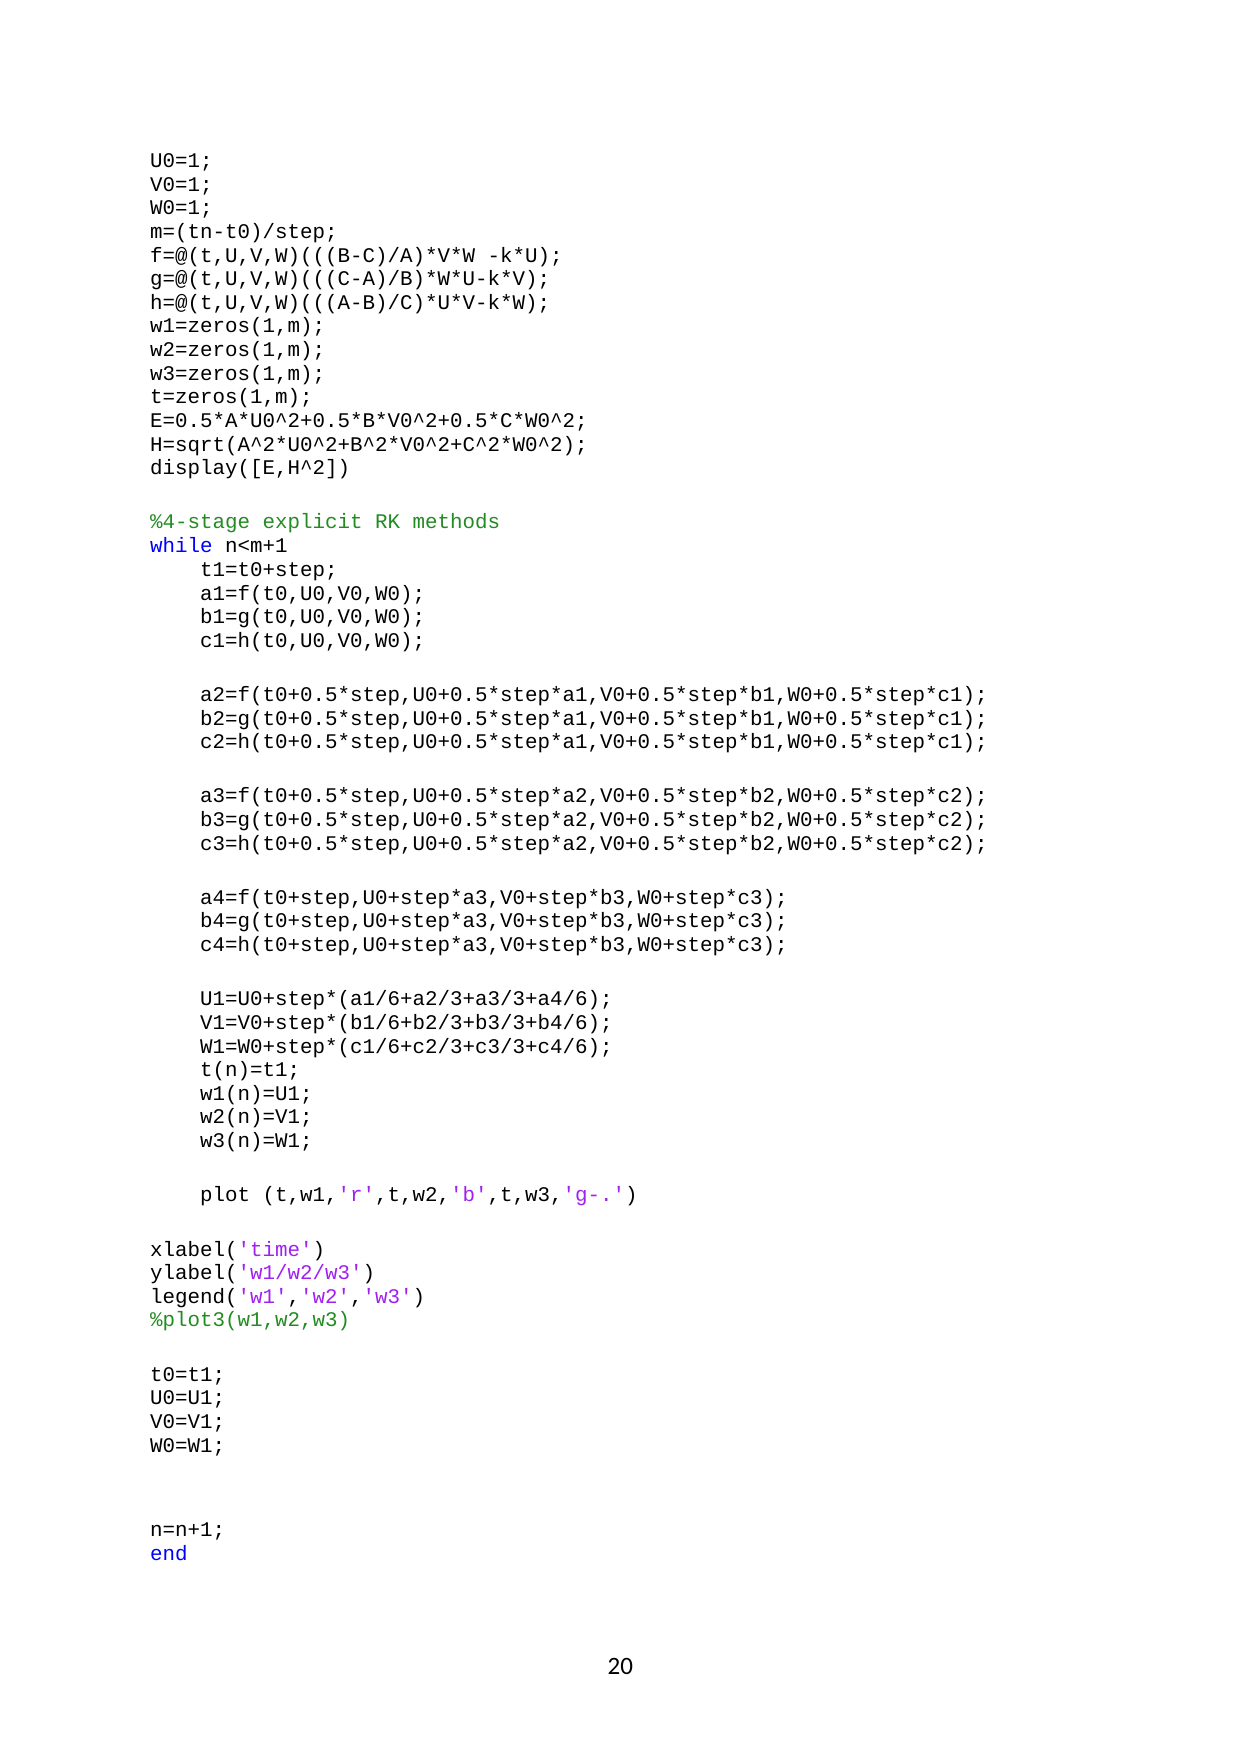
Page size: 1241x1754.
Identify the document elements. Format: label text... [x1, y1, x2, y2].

text w1(n)=U1; [150, 1083, 1090, 1107]
text t(n)=t1; [150, 1059, 1090, 1083]
text V0=V1; [150, 1411, 1090, 1434]
text c2=h(t0+0.5*step,U0+0.5*step*a1,V0+0.5*step*b1,W0+0.5*step*c1); [150, 731, 1090, 755]
text h=@(t,U,V,W)(((A-B)/C)*U*V-k*W); [150, 292, 1090, 316]
text W0=W1; [150, 1434, 1090, 1458]
text while n<m+1 [150, 535, 1090, 559]
text W0=1; [150, 197, 1090, 221]
text U1=U0+step*(a1/6+a2/3+a3/3+a4/6); [150, 988, 1090, 1012]
text b3=g(t0+0.5*step,U0+0.5*step*a2,V0+0.5*step*b2,W0+0.5*step*c2); [150, 809, 1090, 833]
text display([E,H^2]) [150, 457, 1090, 481]
text ylabel('w1/w2/w3') [150, 1262, 1090, 1286]
text end [150, 1543, 1090, 1567]
text w2=zeros(1,m); [150, 339, 1090, 363]
text U0=1; [150, 150, 1090, 174]
text t0=t1; [150, 1364, 1090, 1387]
text a1=f(t0,U0,V0,W0); [150, 582, 1090, 606]
text a3=f(t0+0.5*step,U0+0.5*step*a2,V0+0.5*step*b2,W0+0.5*step*c2); [150, 785, 1090, 809]
text t=zeros(1,m); [150, 386, 1090, 410]
text H=sqrt(A^2*U0^2+B^2*V0^2+C^2*W0^2); [150, 434, 1090, 457]
text c3=h(t0+0.5*step,U0+0.5*step*a2,V0+0.5*step*b2,W0+0.5*step*c2); [150, 833, 1090, 856]
text W1=W0+step*(c1/6+c2/3+c3/3+c4/6); [150, 1036, 1090, 1059]
text w3(n)=W1; [150, 1130, 1090, 1154]
text f=@(t,U,V,W)(((B-C)/A)*V*W -k*U); [150, 244, 1090, 268]
text c1=h(t0,U0,V0,W0); [150, 630, 1090, 653]
text w1=zeros(1,m); [150, 316, 1090, 339]
text c4=h(t0+step,U0+step*a3,V0+step*b3,W0+step*c3); [150, 934, 1090, 958]
text plot (t,w1,'r',t,w2,'b',t,w3,'g-.') [150, 1184, 1090, 1208]
text V1=V0+step*(b1/6+b2/3+b3/3+b4/6); [150, 1012, 1090, 1036]
text legend('w1','w2','w3') [150, 1286, 1090, 1309]
text g=@(t,U,V,W)(((C-A)/B)*W*U-k*V); [150, 268, 1090, 292]
text a2=f(t0+0.5*step,U0+0.5*step*a1,V0+0.5*step*b1,W0+0.5*step*c1); [150, 684, 1090, 708]
text b1=g(t0,U0,V0,W0); [150, 606, 1090, 630]
text t1=t0+step; [150, 559, 1090, 582]
text n=n+1; [150, 1519, 1090, 1543]
text b4=g(t0+step,U0+step*a3,V0+step*b3,W0+step*c3); [150, 911, 1090, 934]
text U0=U1; [150, 1387, 1090, 1411]
text xlabel('time') [150, 1238, 1090, 1262]
text %4-stage explicit RK methods [150, 512, 1090, 535]
text w2(n)=V1; [150, 1107, 1090, 1130]
text E=0.5*A*U0^2+0.5*B*V0^2+0.5*C*W0^2; [150, 410, 1090, 434]
text V0=1; [150, 174, 1090, 197]
text a4=f(t0+step,U0+step*a3,V0+step*b3,W0+step*c3); [150, 887, 1090, 911]
text w3=zeros(1,m); [150, 363, 1090, 386]
text %plot3(w1,w2,w3) [150, 1309, 1090, 1333]
text m=(tn-t0)/step; [150, 221, 1090, 244]
text b2=g(t0+0.5*step,U0+0.5*step*a1,V0+0.5*step*b1,W0+0.5*step*c1); [150, 708, 1090, 731]
